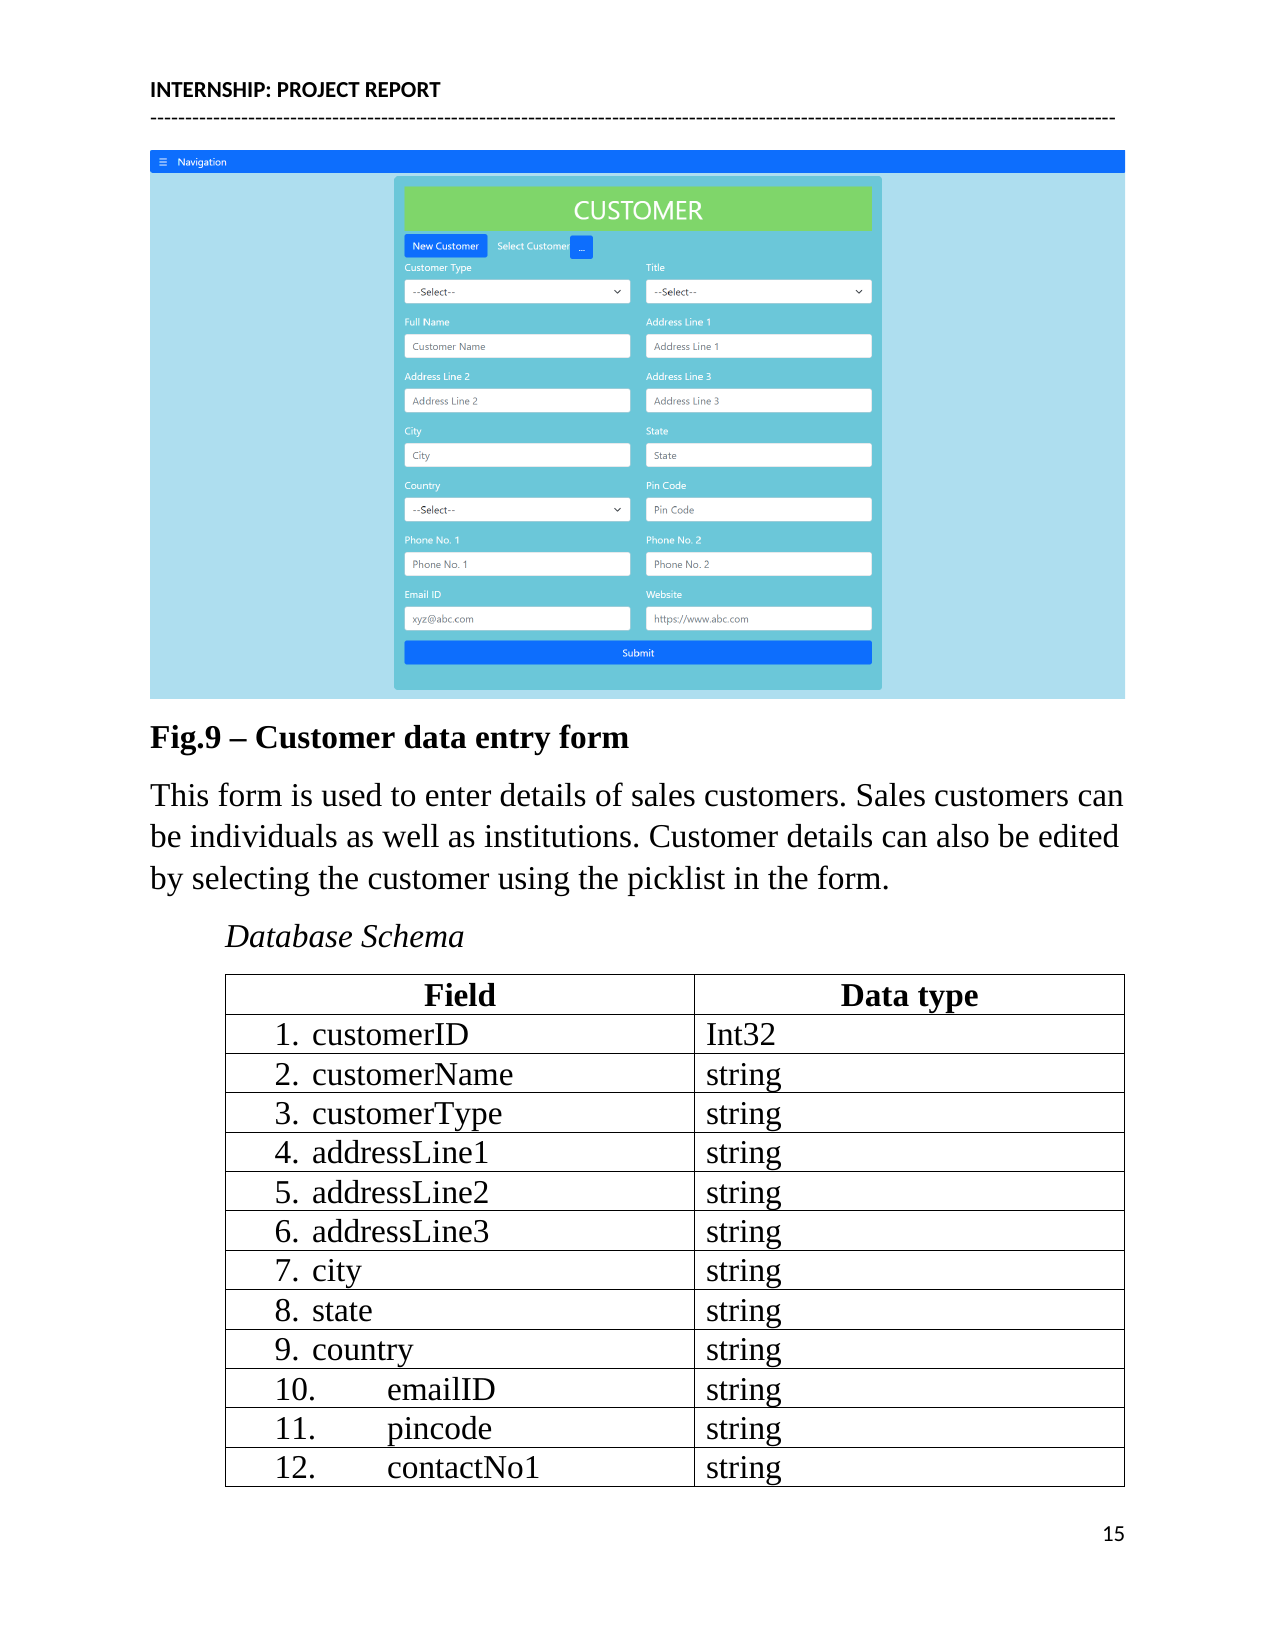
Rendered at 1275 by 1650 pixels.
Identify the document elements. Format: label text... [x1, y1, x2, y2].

table_cell addressLine1 [226, 1133, 694, 1171]
picture [150, 150, 1125, 699]
table_cell customerType [226, 1093, 694, 1132]
table_cell string [695, 1211, 1124, 1250]
text Fig.9 – Customer data entry form [150, 717, 1125, 756]
table_cell contactNo1 [226, 1448, 694, 1486]
table_cell string [695, 1093, 1124, 1132]
table_cell string [695, 1369, 1124, 1407]
table_cell emailID [226, 1369, 694, 1407]
table_header Data type [695, 975, 1124, 1013]
table_cell string [695, 1054, 1124, 1092]
text Database Schema [150, 916, 1125, 954]
table_cell state [226, 1290, 694, 1328]
table_cell customerID [226, 1015, 694, 1053]
table_cell addressLine3 [226, 1211, 694, 1250]
table_cell country [226, 1330, 694, 1368]
text This form is used to enter details of sales customers. Sales customers can be individuals as well as institutions. Customer details can also be edited by selecting the customer using the picklist in the form. [150, 775, 1125, 896]
table_cell string [695, 1448, 1124, 1486]
table_cell customerName [226, 1054, 694, 1092]
table_cell string [695, 1290, 1124, 1328]
table_cell pincode [226, 1408, 694, 1447]
table_cell addressLine2 [226, 1172, 694, 1210]
table_cell string [695, 1133, 1124, 1171]
table_cell string [695, 1330, 1124, 1368]
table_cell string [695, 1251, 1124, 1289]
table_cell city [226, 1251, 694, 1289]
table_cell string [695, 1172, 1124, 1210]
table_cell Int32 [695, 1015, 1124, 1053]
table_header Field [226, 975, 694, 1013]
table_cell string [695, 1408, 1124, 1447]
